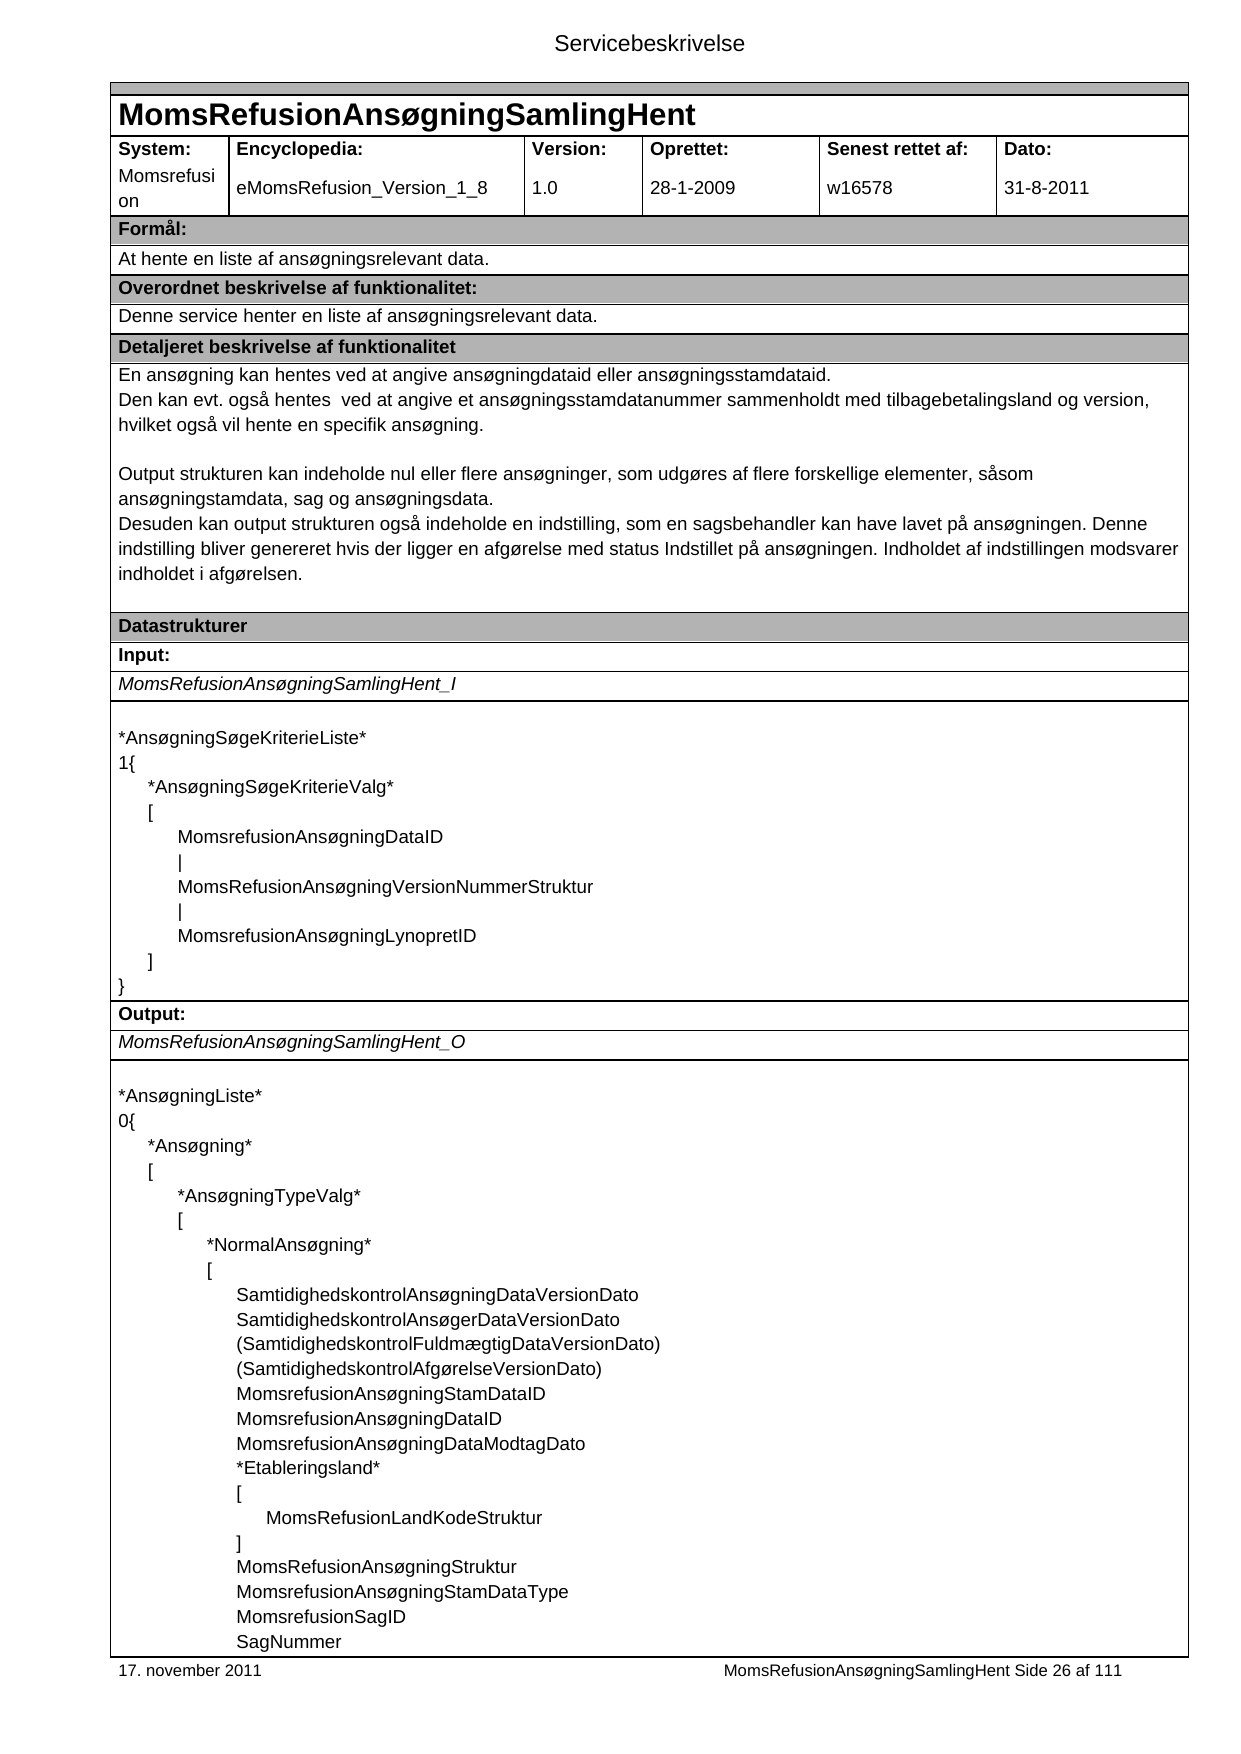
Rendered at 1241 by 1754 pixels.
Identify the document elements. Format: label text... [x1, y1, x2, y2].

table_cell System: [111, 137, 228, 165]
table_cell Output: [111, 1002, 1188, 1029]
table_header [111, 83, 1188, 94]
table_cell Oprettet: [643, 137, 819, 165]
table_cell 1.0 [525, 165, 642, 215]
table_cell eMomsRefusion_Version_1_8 [230, 165, 524, 215]
table_cell En ansøgning kan hentes ved at angive ansøgningdataid eller ansøgningsstamdataid. Den kan evt. også hentes ved at angive et ansøgningsstamdatanummer sammenholdt med tilbagebetalingsland og version, hvilket også vil hente en specifik ansøgning. Output strukturen kan indeholde nul eller flere ansøgninger, som udgøres af flere forskellige elementer, såsom ansøgningstamdata, sag og ansøgningsdata. Desuden kan output strukturen også indeholde en indstilling, som en sagsbehandler kan have lavet på ansøgningen. Denne indstilling bliver genereret hvis der ligger en afgørelse med status Indstillet på ansøgningen. Indholdet af indstillingen modsvarer indholdet i afgørelsen. [111, 364, 1188, 612]
table_cell Encyclopedia: [230, 137, 524, 165]
table_cell 28-1-2009 [643, 165, 819, 215]
table_cell w16578 [820, 165, 996, 215]
table_cell *AnsøgningSøgeKriterieListe* 1{ *AnsøgningSøgeKriterieValg* [ MomsrefusionAnsøgningDataID | MomsRefusionAnsøgningVersionNummerStruktur | MomsrefusionAnsøgningLynopretID ] } [111, 702, 1188, 1000]
table_cell MomsRefusionAnsøgningSamlingHent [111, 96, 1188, 135]
table_cell At hente en liste af ansøgningsrelevant data. [111, 246, 1188, 274]
table_cell Senest rettet af: [820, 137, 996, 165]
table_cell MomsRefusionAnsøgningSamlingHent_O [111, 1031, 1188, 1059]
table_cell Detaljeret beskrivelse af funktionalitet [111, 335, 1188, 362]
table_cell Version: [525, 137, 642, 165]
table_cell Formål: [111, 217, 1188, 244]
table_cell Momsrefusion [111, 165, 228, 215]
table_cell MomsRefusionAnsøgningSamlingHent_I [111, 672, 1188, 700]
table_cell Input: [111, 643, 1188, 671]
table_cell Overordnet beskrivelse af funktionalitet: [111, 276, 1188, 303]
table_cell Dato: [997, 137, 1188, 165]
table_cell Datastrukturer [111, 613, 1188, 641]
table_cell Denne service henter en liste af ansøgningsrelevant data. [111, 305, 1188, 333]
table_cell 31-8-2011 [997, 165, 1188, 215]
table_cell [111, 1061, 1188, 1656]
